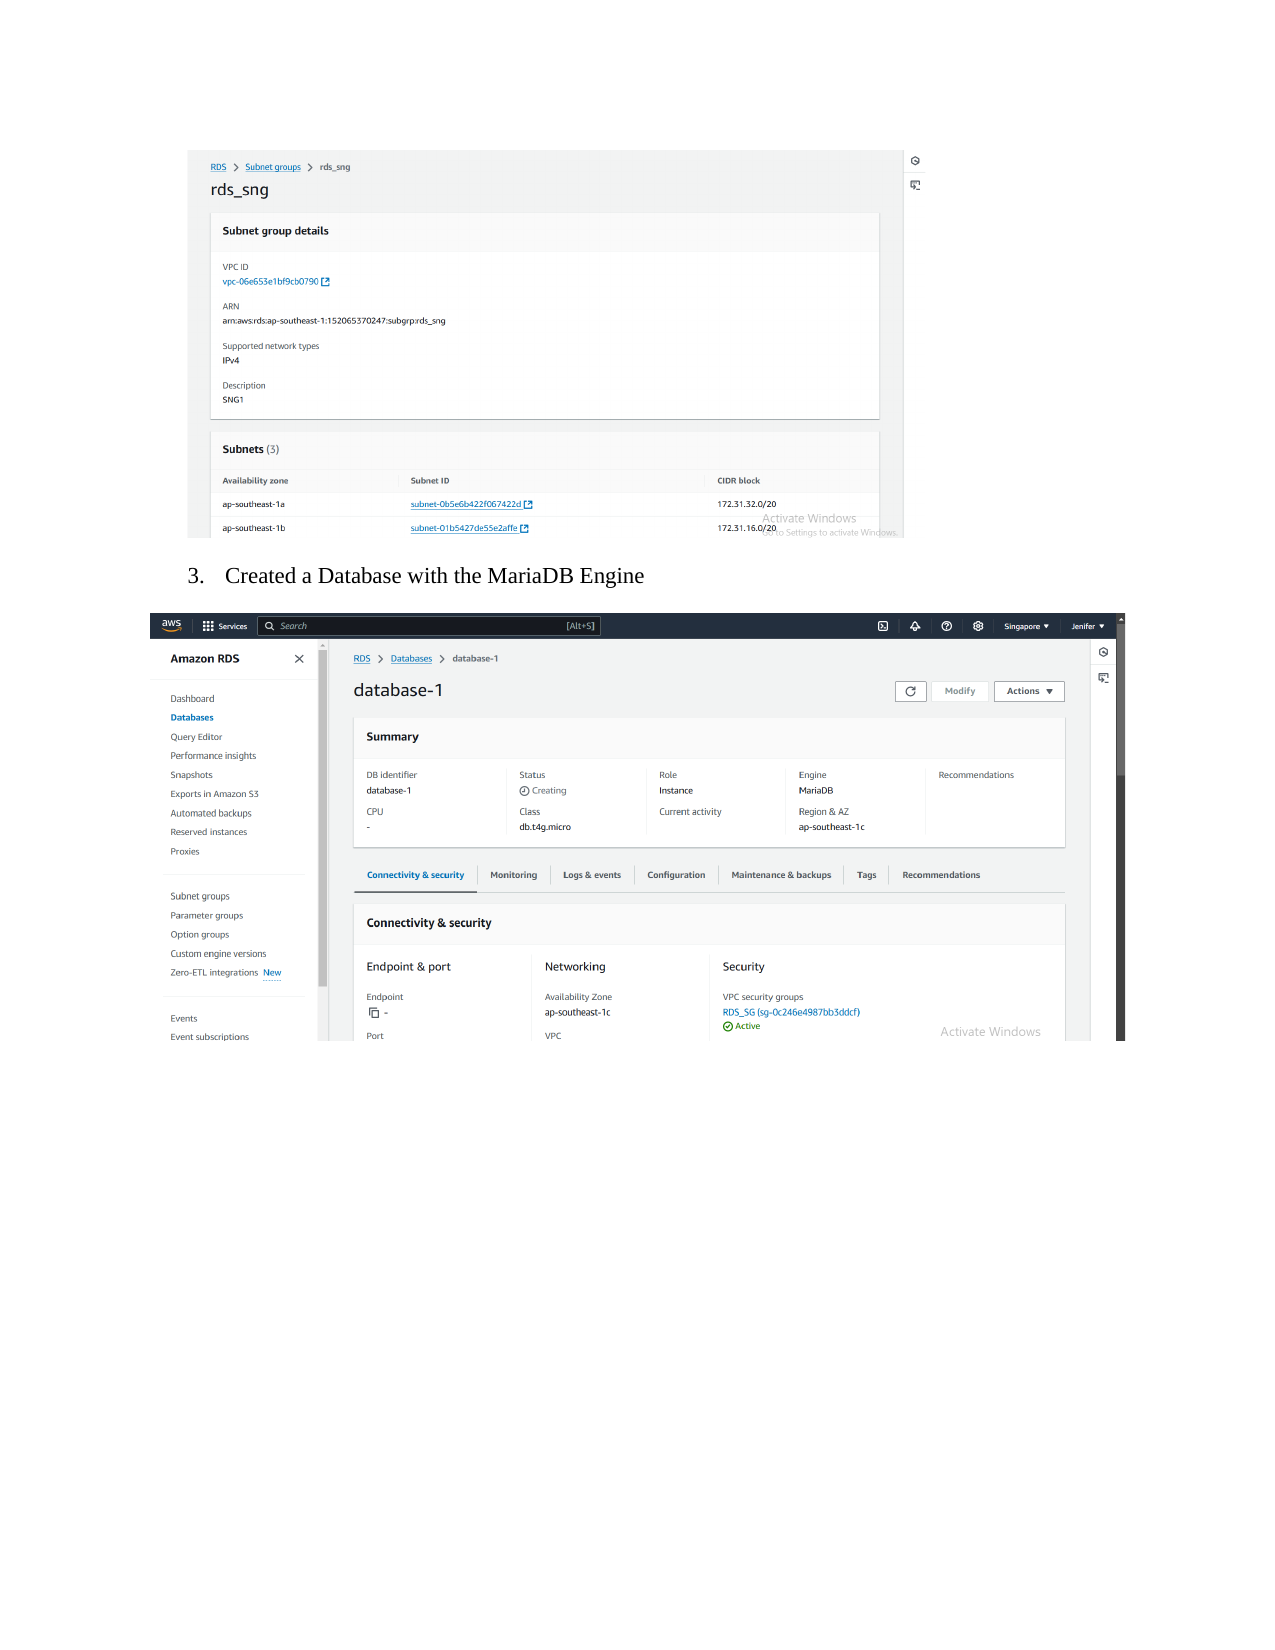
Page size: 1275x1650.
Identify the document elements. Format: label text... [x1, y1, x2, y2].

list Created a Database with the MariaDB Engine [187, 562, 1125, 589]
picture [187, 150, 926, 538]
picture [150, 613, 1125, 1041]
